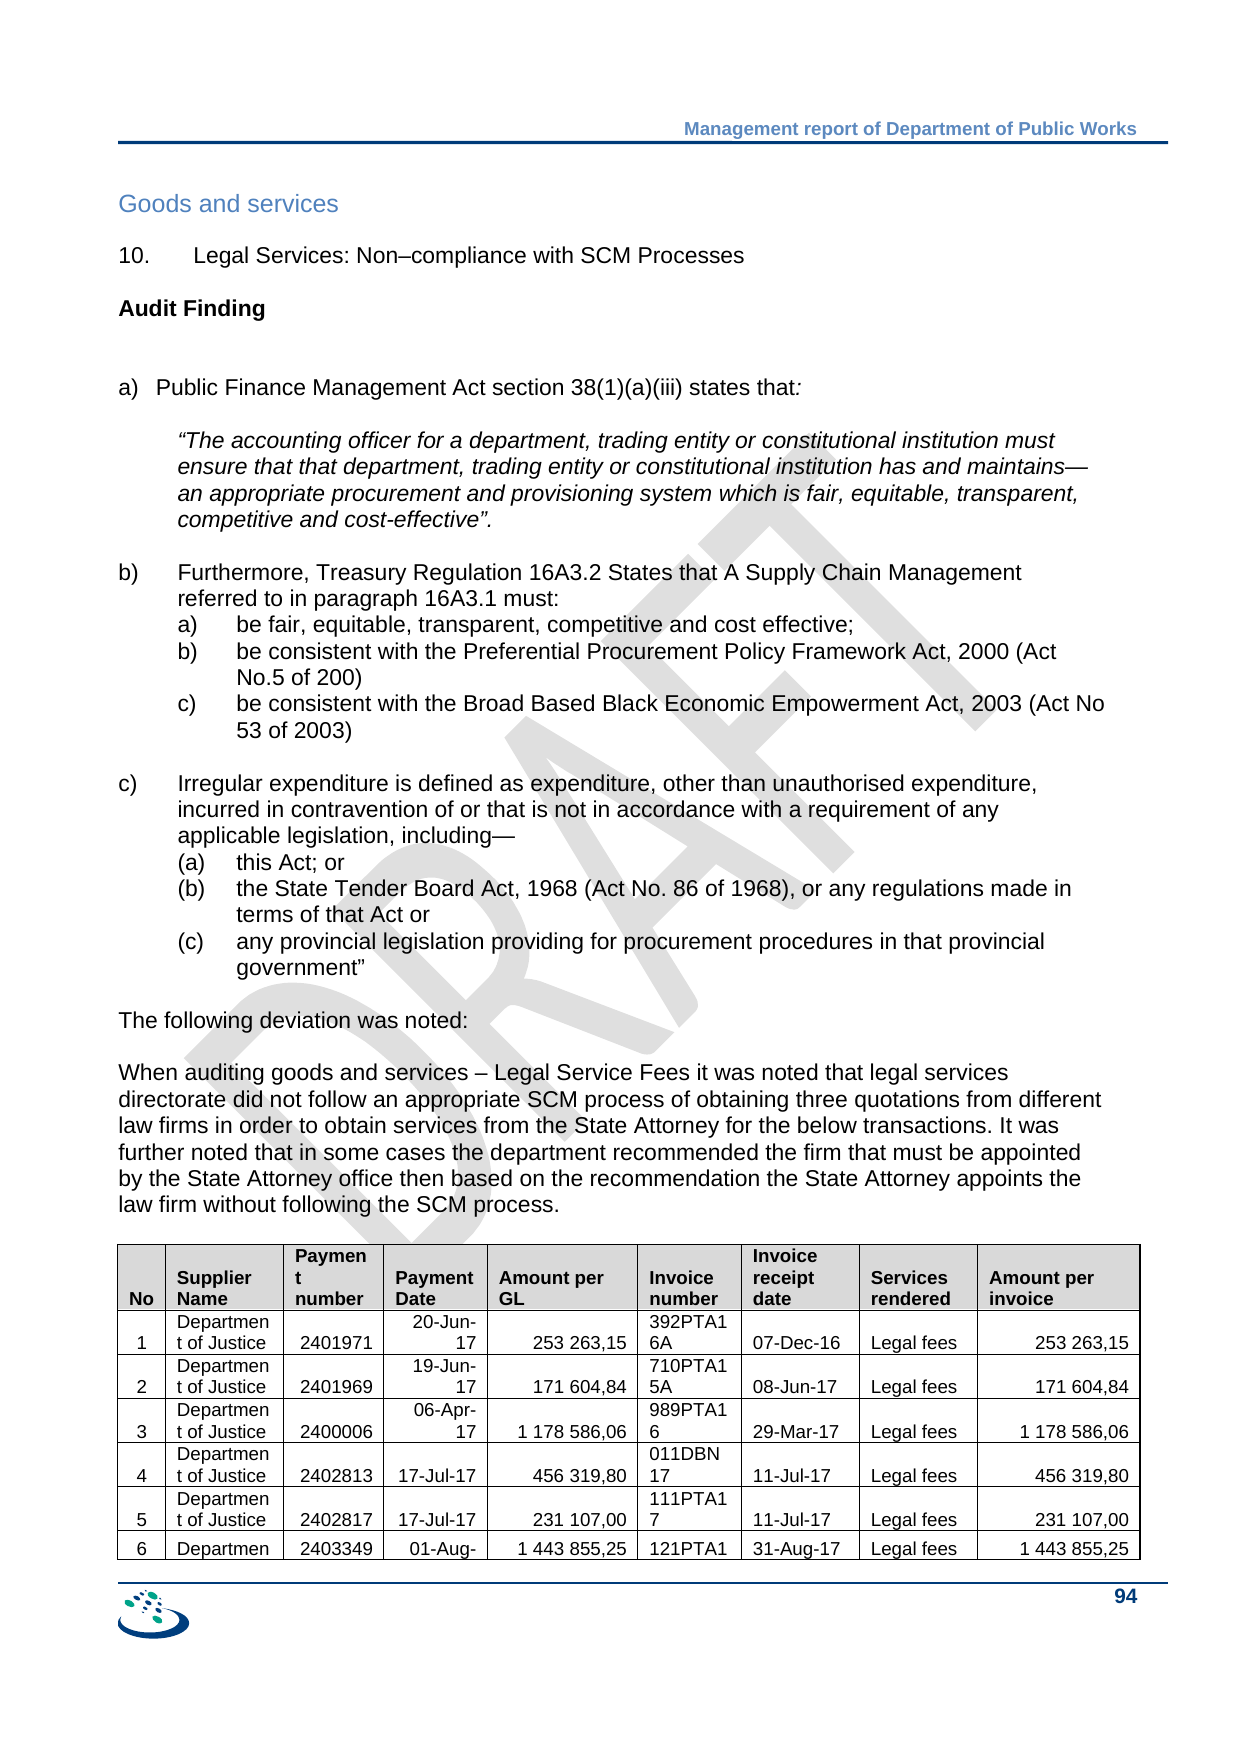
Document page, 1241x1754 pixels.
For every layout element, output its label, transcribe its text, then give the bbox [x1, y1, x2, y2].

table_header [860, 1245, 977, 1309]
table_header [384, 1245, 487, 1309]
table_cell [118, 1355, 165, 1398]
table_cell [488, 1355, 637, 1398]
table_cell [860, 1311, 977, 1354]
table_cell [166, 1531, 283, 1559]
text The following deviation was noted: [118, 1007, 1107, 1033]
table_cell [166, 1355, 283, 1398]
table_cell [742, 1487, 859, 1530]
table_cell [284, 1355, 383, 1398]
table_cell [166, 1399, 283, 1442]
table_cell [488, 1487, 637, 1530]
text When auditing goods and services – Legal Service Fees it was noted that legal services directorate did not follow an appropriate SCM process of obtaining three quotations from different law firms in order to obtain services from the State Attorney for the below transactions. It was further noted that in some cases the department recommended the firm that must be appointed by the State Attorney office then based on the recommendation the State Attorney appoints the law firm without following the SCM process. [118, 1059, 1107, 1217]
text (a) this Act; or [177, 848, 1107, 875]
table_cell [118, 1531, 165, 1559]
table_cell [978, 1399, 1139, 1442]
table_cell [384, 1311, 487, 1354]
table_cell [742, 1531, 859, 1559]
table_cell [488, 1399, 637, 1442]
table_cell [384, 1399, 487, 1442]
text (c) any provincial legislation providing for procurement procedures in that provincial government” [177, 928, 1107, 980]
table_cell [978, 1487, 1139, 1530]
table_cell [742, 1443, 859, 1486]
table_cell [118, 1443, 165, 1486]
subtitle Audit Finding [118, 295, 1107, 321]
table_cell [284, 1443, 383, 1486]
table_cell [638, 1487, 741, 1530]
list be consistent with the Preferential Procurement Policy Framework Act, 2000 (Act No.5 of 200) [177, 638, 1107, 690]
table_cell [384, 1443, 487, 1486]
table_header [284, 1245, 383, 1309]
text (b) the State Tender Board Act, 1968 (Act No. 86 of 1968), or any regulations made in terms of that Act or [177, 875, 1107, 928]
text “The accounting officer for a department, trading entity or constitutional institution must ensure that that department, trading entity or constitutional institution has and maintains—an appropriate procurement and provisioning system which is fair, equitable, transparent, competitive and cost-effective”. [177, 427, 1107, 532]
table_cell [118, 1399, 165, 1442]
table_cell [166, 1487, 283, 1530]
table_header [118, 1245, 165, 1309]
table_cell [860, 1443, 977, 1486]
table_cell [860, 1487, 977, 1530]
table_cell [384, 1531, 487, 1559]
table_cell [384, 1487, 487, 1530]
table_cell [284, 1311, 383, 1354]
subtitle Legal Services: Non–compliance with SCM Processes [118, 242, 1107, 269]
list Public Finance Management Act section 38(1)(a)(iii) states that: [118, 374, 1107, 401]
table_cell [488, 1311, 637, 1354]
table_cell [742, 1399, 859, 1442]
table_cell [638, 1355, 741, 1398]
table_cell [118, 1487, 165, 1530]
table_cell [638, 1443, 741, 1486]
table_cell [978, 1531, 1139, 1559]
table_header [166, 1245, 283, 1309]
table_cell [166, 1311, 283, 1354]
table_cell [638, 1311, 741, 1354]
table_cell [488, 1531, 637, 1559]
list Furthermore, Treasury Regulation 16A3.2 States that A Supply Chain Management referred to in paragraph 16A3.1 must: [118, 559, 1107, 611]
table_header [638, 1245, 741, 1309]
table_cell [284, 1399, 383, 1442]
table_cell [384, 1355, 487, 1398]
list be consistent with the Broad Based Black Economic Empowerment Act, 2003 (Act No 53 of 2003) [177, 690, 1107, 743]
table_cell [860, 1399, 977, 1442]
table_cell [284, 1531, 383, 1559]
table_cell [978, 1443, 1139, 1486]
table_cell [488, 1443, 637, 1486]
text c) Irregular expenditure is defined as expenditure, other than unauthorised expenditure, incurred in contravention of or that is not in accordance with a requirement of any applicable legislation, including— [118, 769, 1107, 848]
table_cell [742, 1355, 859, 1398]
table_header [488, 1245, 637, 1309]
text Goods and services [118, 189, 1107, 217]
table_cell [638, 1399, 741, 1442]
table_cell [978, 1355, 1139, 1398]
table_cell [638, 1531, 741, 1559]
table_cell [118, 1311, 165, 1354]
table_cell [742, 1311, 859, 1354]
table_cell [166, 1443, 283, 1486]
list be fair, equitable, transparent, competitive and cost effective; [177, 611, 1107, 638]
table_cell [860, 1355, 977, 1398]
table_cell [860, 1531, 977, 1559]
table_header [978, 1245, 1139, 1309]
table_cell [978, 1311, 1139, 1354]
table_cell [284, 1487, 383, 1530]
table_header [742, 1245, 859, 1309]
